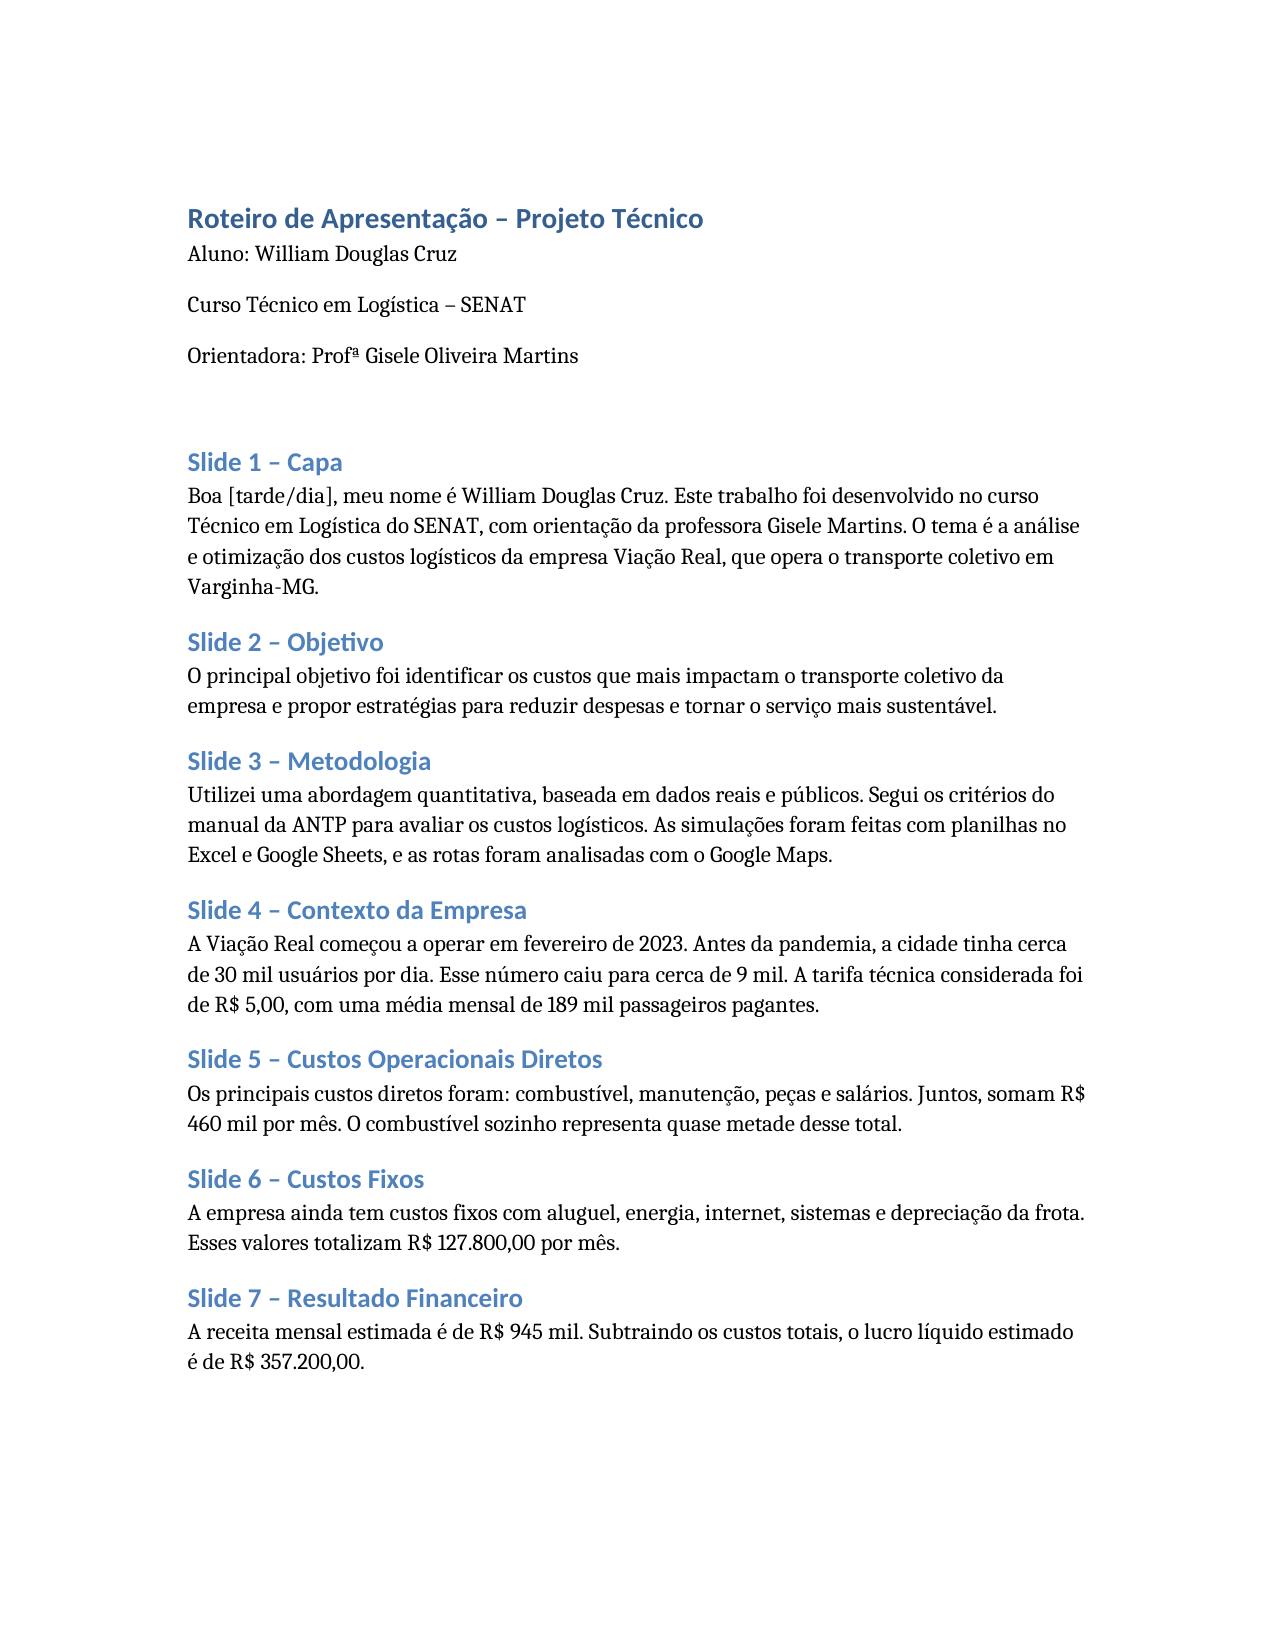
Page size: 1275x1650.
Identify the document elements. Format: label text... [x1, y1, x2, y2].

subtitle Slide 6 – Custos Fixos [187, 1162, 1087, 1195]
text Utilizei uma abordagem quantitativa, baseada em dados reais e públicos. Segui os critérios do manual da ANTP para avaliar os custos logísticos. As simulações foram feitas com planilhas no Excel e Google Sheets, e as rotas foram analisadas com o Google Maps. [187, 782, 1087, 868]
text A Viação Real começou a operar em fevereiro de 2023. Antes da pandemia, a cidade tinha cerca de 30 mil usuários por dia. Esse número caiu para cerca de 9 mil. A tarifa técnica considerada foi de R$ 5,00, com uma média mensal de 189 mil passageiros pagantes. [187, 931, 1087, 1018]
subtitle Slide 4 – Contexto da Empresa [187, 893, 1087, 926]
text A receita mensal estimada é de R$ 945 mil. Subtraindo os custos totais, o lucro líquido estimado é de R$ 357.200,00. [187, 1319, 1087, 1375]
subtitle Slide 7 – Resultado Financeiro [187, 1281, 1087, 1314]
text Curso Técnico em Logística – SENAT [187, 292, 1087, 318]
text Aluno: William Douglas Cruz [187, 241, 1087, 267]
subtitle Roteiro de Apresentação – Projeto Técnico [187, 200, 1087, 236]
subtitle Slide 2 – Objetivo [187, 625, 1087, 658]
subtitle Slide 3 – Metodologia [187, 744, 1087, 777]
subtitle Slide 1 – Capa [187, 445, 1087, 478]
text O principal objetivo foi identificar os custos que mais impactam o transporte coletivo da empresa e propor estratégias para reduzir despesas e tornar o serviço mais sustentável. [187, 663, 1087, 719]
text Os principais custos diretos foram: combustível, manutenção, peças e salários. Juntos, somam R$ 460 mil por mês. O combustível sozinho representa quase metade desse total. [187, 1081, 1087, 1137]
text Orientadora: Profª Gisele Oliveira Martins [187, 343, 1087, 369]
text A empresa ainda tem custos fixos com aluguel, energia, internet, sistemas e depreciação da frota. Esses valores totalizam R$ 127.800,00 por mês. [187, 1200, 1087, 1256]
subtitle Slide 5 – Custos Operacionais Diretos [187, 1043, 1087, 1076]
text Boa [tarde/dia], meu nome é William Douglas Cruz. Este trabalho foi desenvolvido no curso Técnico em Logística do SENAT, com orientação da professora Gisele Martins. O tema é a análise e otimização dos custos logísticos da empresa Viação Real, que opera o transporte coletivo em Varginha-MG. [187, 483, 1087, 600]
